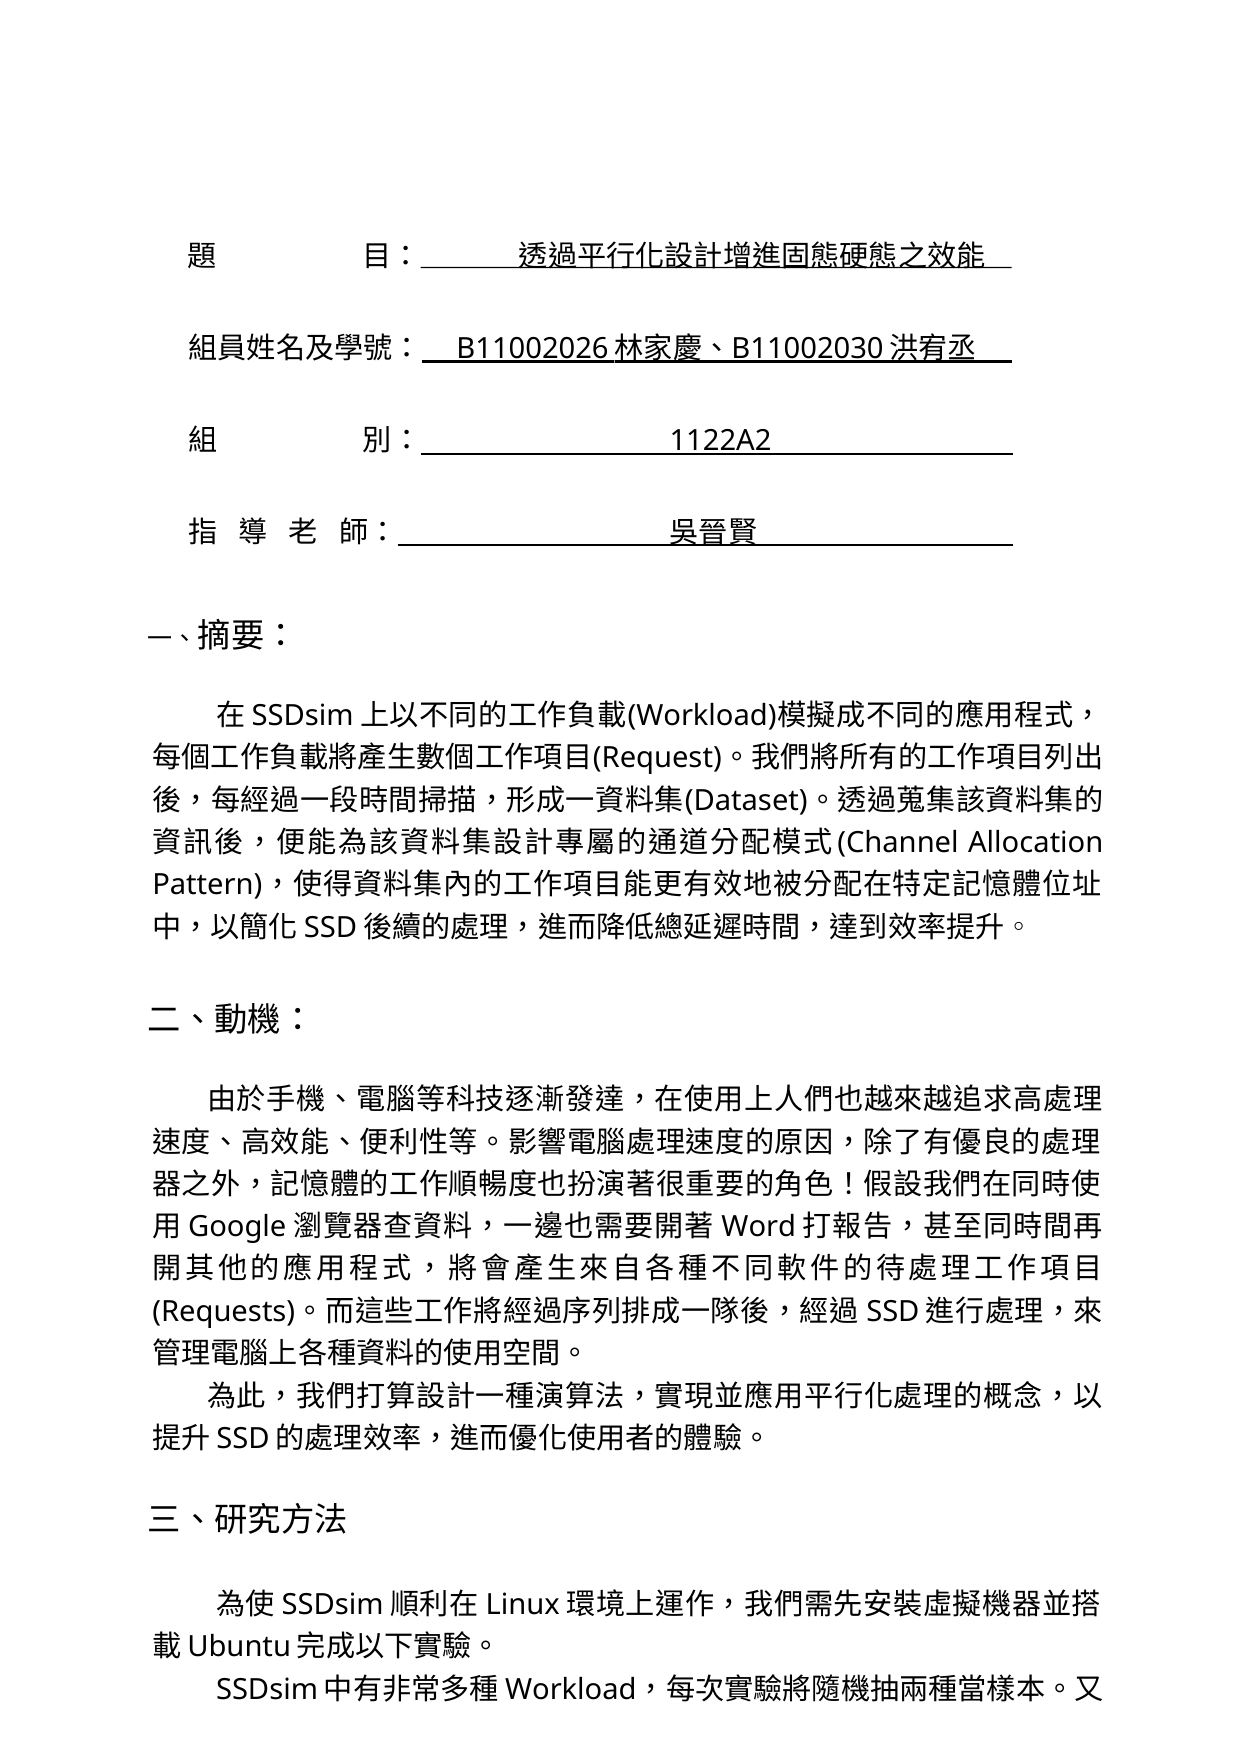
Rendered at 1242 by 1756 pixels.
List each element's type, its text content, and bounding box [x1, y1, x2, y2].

text 由於手機、電腦等科技逐漸發達，在使用上人們也越來越追求高處理速度、高效能、便利性等。影響電腦處理速度的原因，除了有優良的處理器之外，記憶體的工作順暢度也扮演著很重要的角色！假設我們在同時使用Google瀏覽器查資料，一邊也需要開著Word打報告，甚至同時間再開其他的應用程式，將會產生來自各種不同軟件的待處理工作項目(Requests)。而這些工作將經過序列排成一隊後，經過SSD進行處理，來管理電腦上各種資料的使用空間。 [152, 1076, 1103, 1372]
text 在SSDsim上以不同的工作負載(Workload)模擬成不同的應用程式，每個工作負載將產生數個工作項目(Request)。我們將所有的工作項目列出後，每經過一段時間掃描，形成一資料集(Dataset)。透過蒐集該資料集的資訊後，便能為該資料集設計專屬的通道分配模式(Channel Allocation Pattern)，使得資料集內的工作項目能更有效地被分配在特定記憶體位址中，以簡化SSD後續的處理，進而降低總延遲時間，達到效率提升。 [152, 691, 1103, 946]
text 一、摘要： [148, 609, 1219, 657]
text 三、研究方法 [148, 1492, 1219, 1541]
text 指 導 老 師： 吳晉賢 [0, 508, 1200, 550]
text 二、動機： [148, 992, 1219, 1041]
text 為使SSDsim順利在Linux環境上運作，我們需先安裝虛擬機器並搭載Ubuntu完成以下實驗。 [152, 1580, 1103, 1665]
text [152, 1665, 1103, 1708]
text 組員姓名及學號： B11002026林家慶、B11002030洪宥丞 [0, 324, 1200, 367]
text 題 目： 透過平行化設計增進固態硬態之效能 [187, 233, 1219, 275]
text 組 別： 1122A2 [0, 416, 1200, 459]
text 為此，我們打算設計一種演算法，實現並應用平行化處理的概念，以提升SSD的處理效率，進而優化使用者的體驗。 [152, 1372, 1103, 1457]
